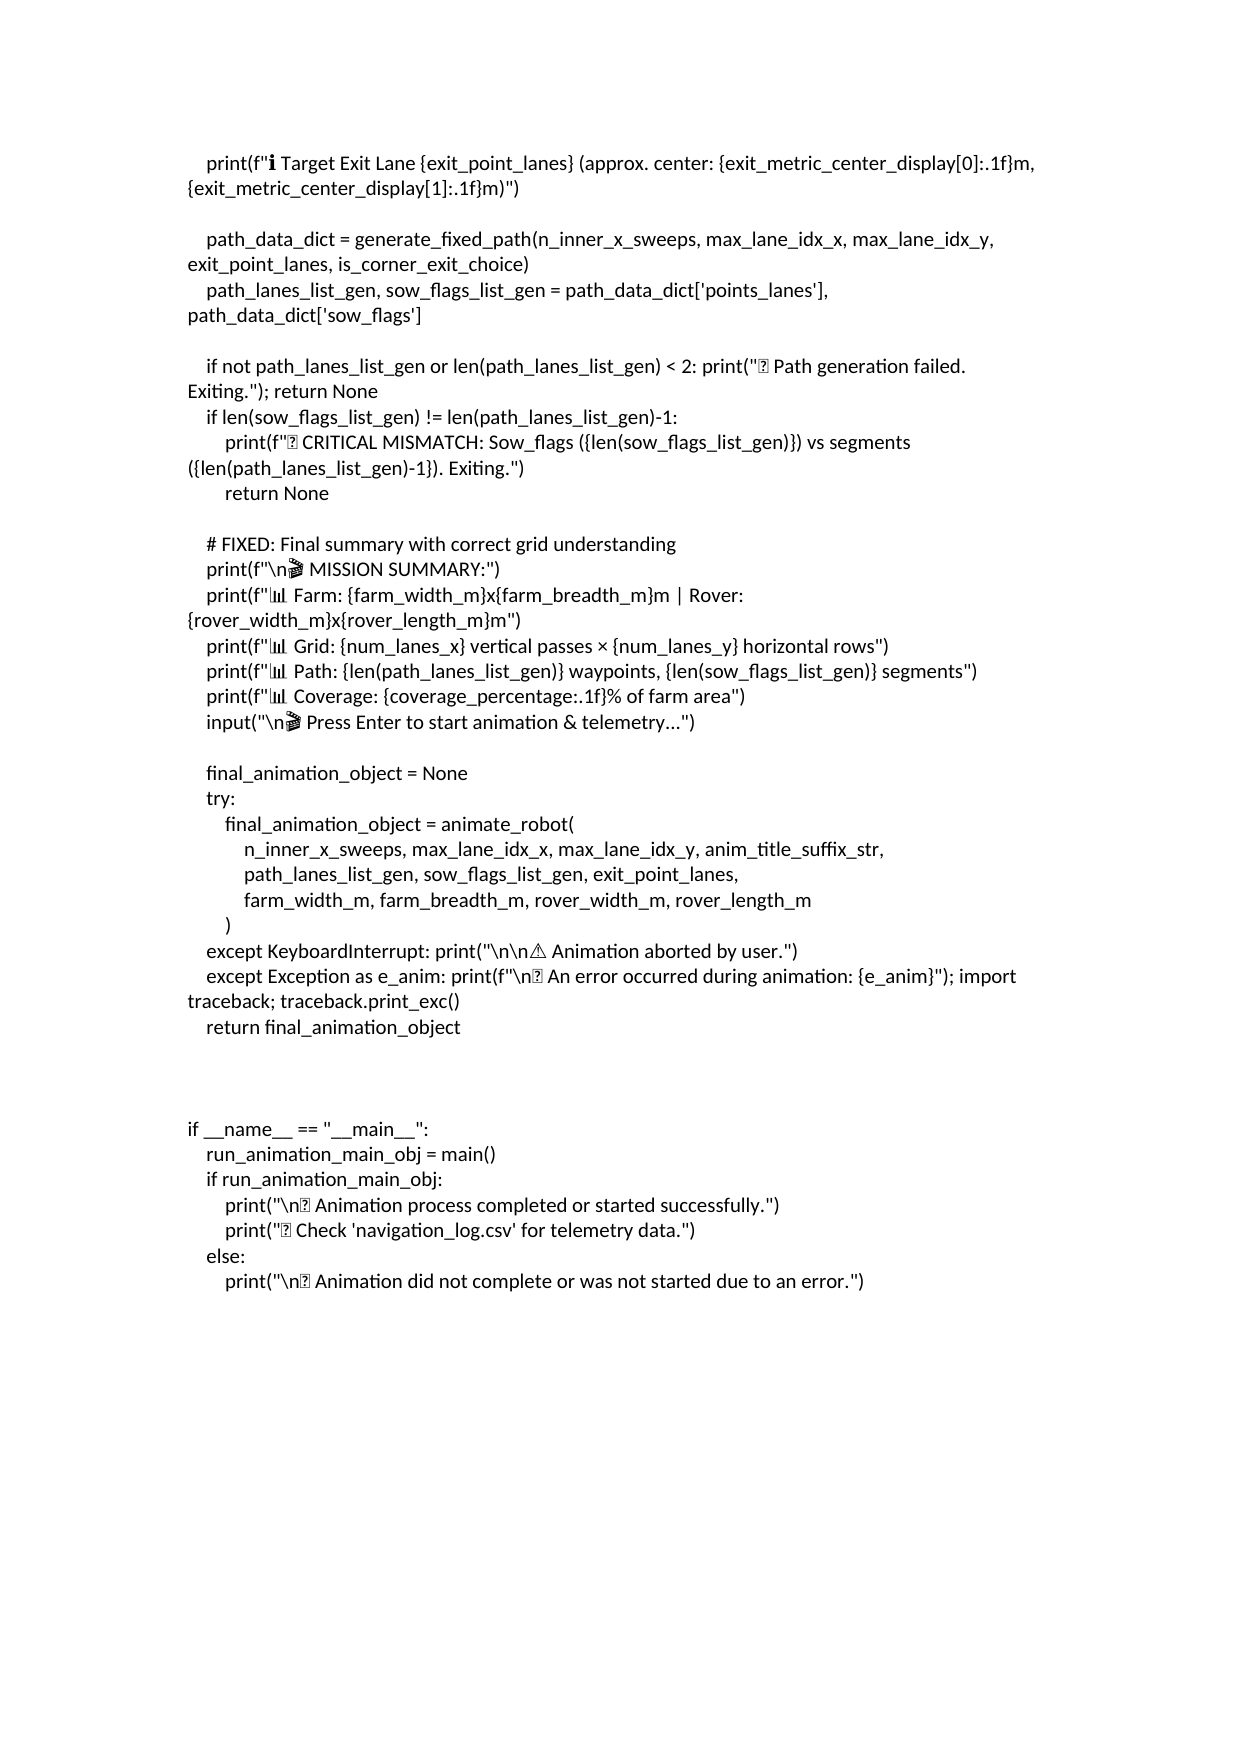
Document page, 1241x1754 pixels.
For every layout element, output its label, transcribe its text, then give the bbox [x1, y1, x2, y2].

text print("📁 Check 'navigation_log.csv' for telemetry data.") [187, 1217, 1053, 1243]
text if run_animation_main_obj: [187, 1167, 1053, 1192]
text print(f"📊 Coverage: {coverage_percentage:.1f}% of farm area") [187, 684, 1053, 709]
text except Exception as e_anim: print(f"\n❌ An error occurred during animation: {e_anim}"); import traceback; traceback.print_exc() [187, 963, 1053, 1014]
text return None [187, 480, 1053, 506]
text final_animation_object = animate_robot( [187, 811, 1053, 836]
text except KeyboardInterrupt: print("\n\n⚠️ Animation aborted by user.") [187, 938, 1053, 963]
text print(f"📊 Grid: {num_lanes_x} vertical passes × {num_lanes_y} horizontal rows") [187, 633, 1053, 658]
text print(f"❌ CRITICAL MISMATCH: Sow_flags ({len(sow_flags_list_gen)}) vs segments ({len(path_lanes_list_gen)-1}). Exiting.") [187, 429, 1053, 480]
text if len(sow_flags_list_gen) != len(path_lanes_list_gen)-1: [187, 404, 1053, 429]
text print(f"ℹ️ Target Exit Lane {exit_point_lanes} (approx. center: {exit_metric_center_display[0]:.1f}m, {exit_metric_center_display[1]:.1f}m)") [187, 150, 1053, 201]
text input("\n🎬 Press Enter to start animation & telemetry...") [187, 709, 1053, 734]
text print(f"\n🎬 MISSION SUMMARY:") [187, 557, 1053, 582]
text if __name__ == "__main__": [187, 1116, 1053, 1141]
text print(f"📊 Path: {len(path_lanes_list_gen)} waypoints, {len(sow_flags_list_gen)} segments") [187, 658, 1053, 684]
text # FIXED: Final summary with correct grid understanding [187, 531, 1053, 557]
text ) [187, 912, 1053, 938]
text try: [187, 785, 1053, 811]
text n_inner_x_sweeps, max_lane_idx_x, max_lane_idx_y, anim_title_suffix_str, [187, 836, 1053, 862]
text path_lanes_list_gen, sow_flags_list_gen, exit_point_lanes, [187, 862, 1053, 887]
text final_animation_object = None [187, 760, 1053, 785]
text else: [187, 1243, 1053, 1268]
text path_lanes_list_gen, sow_flags_list_gen = path_data_dict['points_lanes'], path_data_dict['sow_flags'] [187, 277, 1053, 328]
text farm_width_m, farm_breadth_m, rover_width_m, rover_length_m [187, 887, 1053, 912]
text path_data_dict = generate_fixed_path(n_inner_x_sweeps, max_lane_idx_x, max_lane_idx_y, exit_point_lanes, is_corner_exit_choice) [187, 226, 1053, 277]
text if not path_lanes_list_gen or len(path_lanes_list_gen) < 2: print("❌ Path generation failed. Exiting."); return None [187, 353, 1053, 404]
text print(f"📊 Farm: {farm_width_m}x{farm_breadth_m}m | Rover: {rover_width_m}x{rover_length_m}m") [187, 582, 1053, 633]
text print("\n🔴 Animation did not complete or was not started due to an error.") [187, 1268, 1053, 1294]
text print("\n✅ Animation process completed or started successfully.") [187, 1192, 1053, 1217]
text return final_animation_object [187, 1014, 1053, 1039]
text run_animation_main_obj = main() [187, 1141, 1053, 1167]
